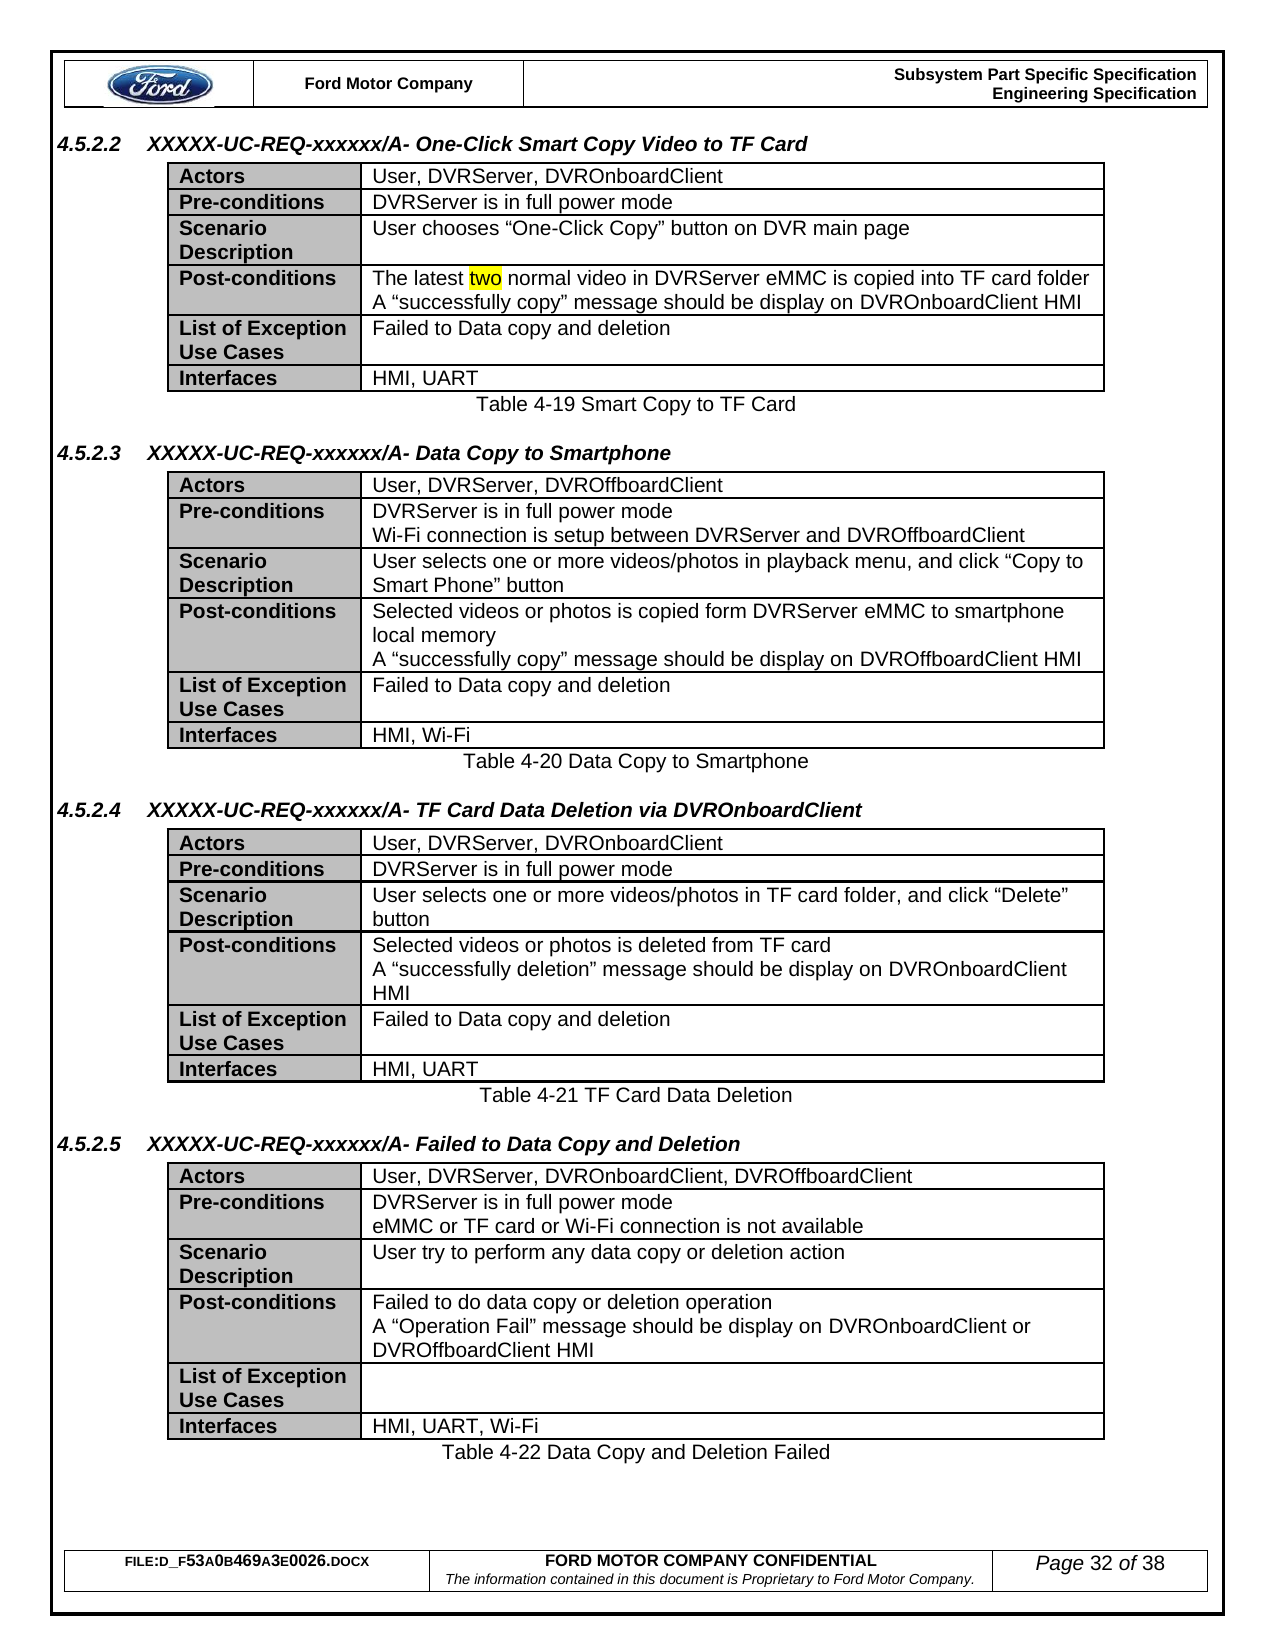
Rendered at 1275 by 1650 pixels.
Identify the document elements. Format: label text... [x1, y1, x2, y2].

table_cell Interfaces [169, 366, 360, 390]
table_cell User try to perform any data copy or deletion action [362, 1240, 1103, 1288]
table_cell Post-conditions [169, 933, 360, 1004]
table_header Actors [169, 164, 360, 188]
table_cell User selects one or more videos/photos in playback menu, and click “Copy to Smart Phone” button [362, 549, 1103, 597]
text Table 4-21 TF Card Data Deletion [57, 1082, 1215, 1106]
table_cell Interfaces [169, 723, 360, 747]
table_cell Pre-conditions [169, 499, 360, 547]
table_cell HMI, UART [362, 1056, 1103, 1080]
text Table 4-20 Data Copy to Smartphone [57, 749, 1215, 773]
table_cell List of Exception Use Cases [169, 316, 360, 364]
table_cell HMI, UART, Wi-Fi [362, 1414, 1103, 1438]
table_header User, DVRServer, DVROnboardClient, DVROffboardClient [362, 1164, 1103, 1188]
table_cell Pre-conditions [169, 1190, 360, 1238]
table_cell Post-conditions [169, 1290, 360, 1362]
table_cell Post-conditions [169, 266, 360, 314]
table_header Actors [169, 1164, 360, 1188]
table_cell Scenario Description [169, 216, 360, 264]
text Table 4-19 Smart Copy to TF Card [57, 392, 1215, 416]
table_header Actors [169, 473, 360, 497]
table_cell [362, 1364, 1103, 1412]
subtitle XXXXX-UC-REQ-xxxxxx/A- TF Card Data Deletion via DVROnboardClient [57, 798, 1215, 822]
table_cell The latest two normal video in DVRServer eMMC is copied into TF card folder A “successfully copy” message should be display on DVROnboardClient HMI [362, 266, 1103, 314]
table_cell List of Exception Use Cases [169, 673, 360, 721]
table_cell Pre-conditions [169, 856, 360, 880]
table_cell User chooses “One-Click Copy” button on DVR main page [362, 216, 1103, 264]
table_cell Scenario Description [169, 1240, 360, 1288]
table_cell DVRServer is in full power mode [362, 856, 1103, 880]
table_cell Failed to Data copy and deletion [362, 316, 1103, 364]
table_cell DVRServer is in full power mode Wi-Fi connection is setup between DVRServer and DVROffboardClient [362, 499, 1103, 547]
table_cell Failed to do data copy or deletion operation A “Operation Fail” message should be display on DVROnboardClient or DVROffboardClient HMI [362, 1290, 1103, 1362]
picture [103, 61, 215, 107]
table_cell HMI, Wi-Fi [362, 723, 1103, 747]
table_cell Interfaces [169, 1056, 360, 1080]
table_cell DVRServer is in full power mode [362, 190, 1103, 214]
table_header User, DVRServer, DVROffboardClient [362, 473, 1103, 497]
subtitle XXXXX-UC-REQ-xxxxxx/A- One-Click Smart Copy Video to TF Card [57, 131, 1215, 155]
table_cell User selects one or more videos/photos in TF card folder, and click “Delete” button [362, 883, 1103, 930]
subtitle XXXXX-UC-REQ-xxxxxx/A- Failed to Data Copy and Deletion [57, 1131, 1215, 1155]
table_header User, DVRServer, DVROnboardClient [362, 164, 1103, 188]
table_cell List of Exception Use Cases [169, 1364, 360, 1412]
table_cell Failed to Data copy and deletion [362, 673, 1103, 721]
table_cell Interfaces [169, 1414, 360, 1438]
table_cell Failed to Data copy and deletion [362, 1006, 1103, 1054]
table_header Actors [169, 830, 360, 854]
text Table 4-22 Data Copy and Deletion Failed [57, 1440, 1215, 1464]
table_cell Scenario Description [169, 549, 360, 597]
table_cell Post-conditions [169, 599, 360, 671]
subtitle XXXXX-UC-REQ-xxxxxx/A- Data Copy to Smartphone [57, 441, 1215, 465]
table_cell Scenario Description [169, 883, 360, 930]
table_cell HMI, UART [362, 366, 1103, 390]
table_cell Selected videos or photos is deleted from TF card A “successfully deletion” message should be display on DVROnboardClient HMI [362, 933, 1103, 1004]
table_cell Selected videos or photos is copied form DVRServer eMMC to smartphone local memory A “successfully copy” message should be display on DVROffboardClient HMI [362, 599, 1103, 671]
table_cell Pre-conditions [169, 190, 360, 214]
table_header User, DVRServer, DVROnboardClient [362, 830, 1103, 854]
table_cell DVRServer is in full power mode eMMC or TF card or Wi-Fi connection is not available [362, 1190, 1103, 1238]
table_cell List of Exception Use Cases [169, 1006, 360, 1054]
